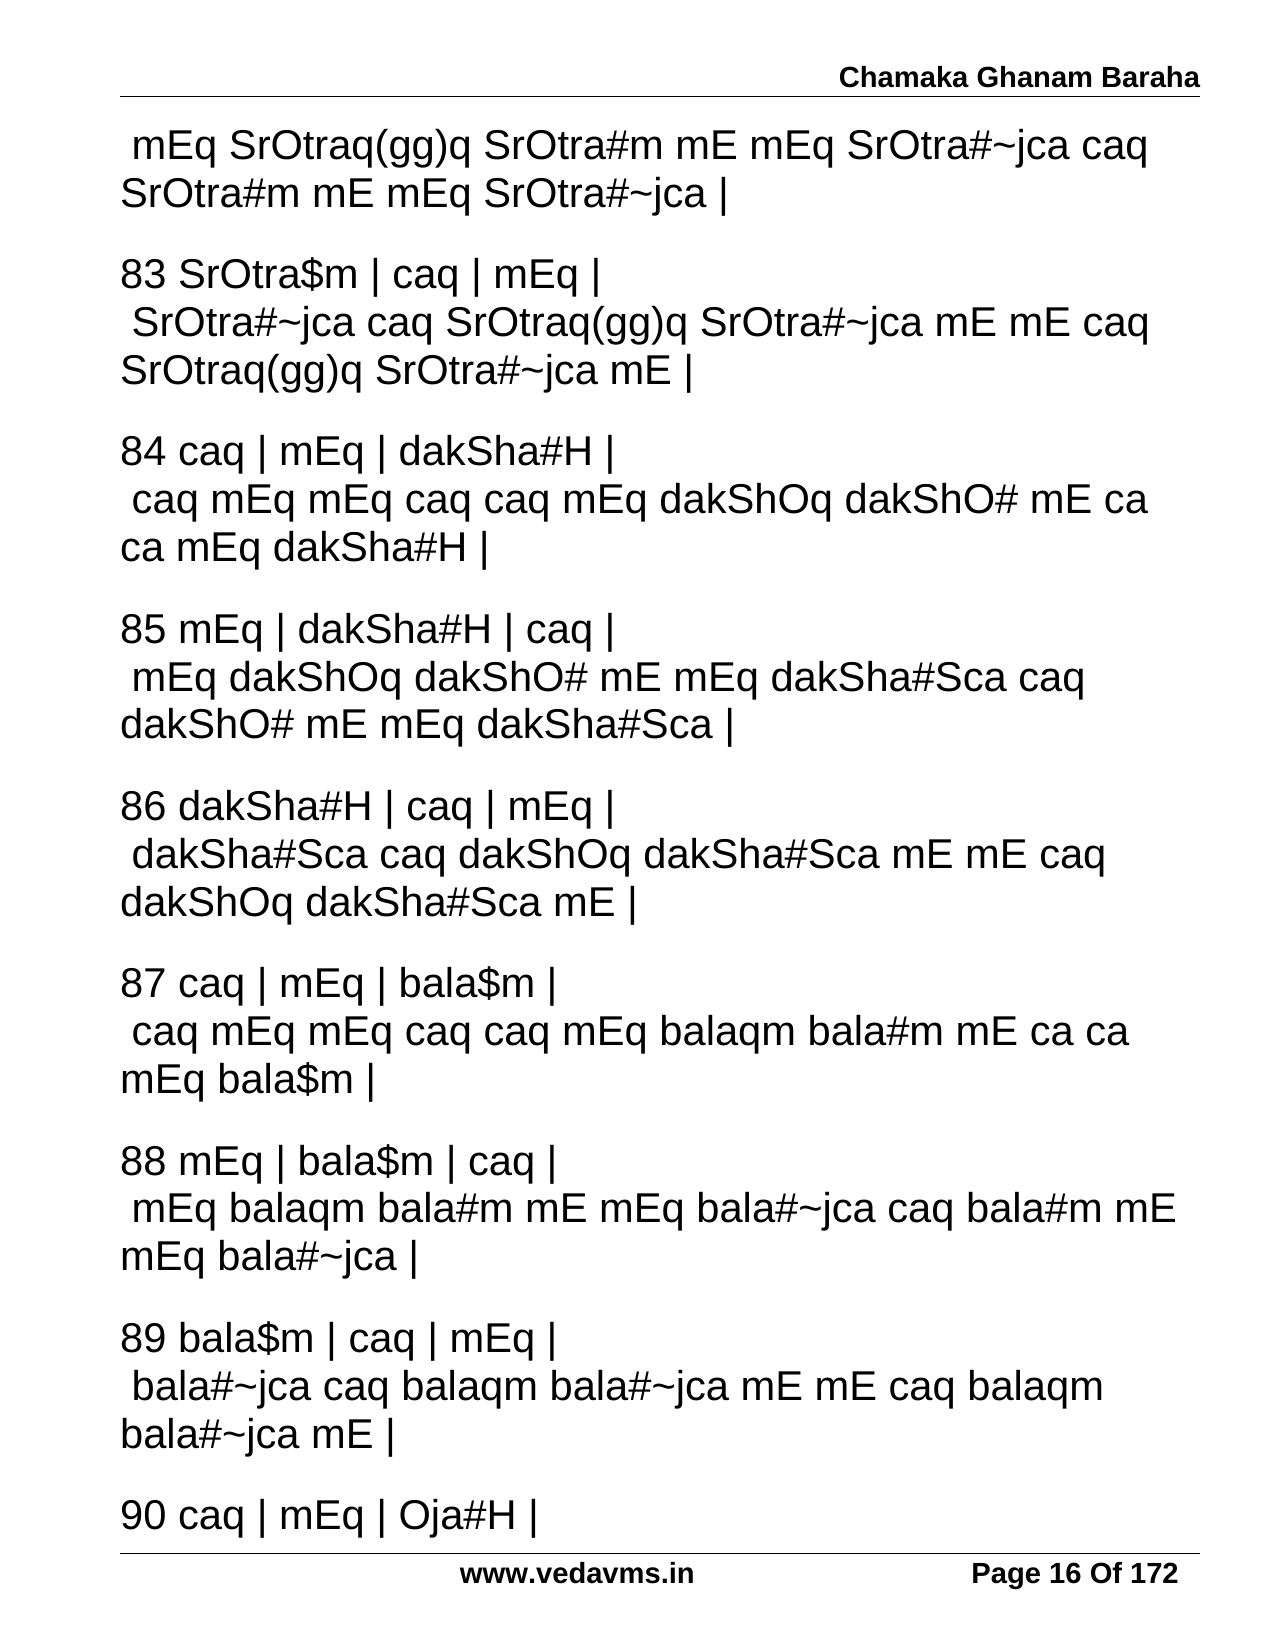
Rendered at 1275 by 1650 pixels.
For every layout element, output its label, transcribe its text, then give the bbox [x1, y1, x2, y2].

text caq mEq mEq caq caq mEq dakShOq dakShO# mE ca ca mEq dakSha#H | [120, 474, 1200, 570]
text caq mEq mEq caq caq mEq balaqm bala#m mE ca ca mEq bala$m | [120, 1006, 1200, 1102]
text SrOtra#~jca caq SrOtraq(gg)q SrOtra#~jca mE mE caq SrOtraq(gg)q SrOtra#~jca mE | [120, 297, 1200, 393]
text 90 caq | mEq | Oja#H | [120, 1490, 1200, 1538]
text bala#~jca caq balaqm bala#~jca mE mE caq balaqm bala#~jca mE | [120, 1361, 1200, 1457]
text 87 caq | mEq | bala$m | [120, 958, 1200, 1006]
text 83 SrOtra$m | caq | mEq | [120, 249, 1200, 297]
text 86 dakSha#H | caq | mEq | [120, 781, 1200, 829]
text 89 bala$m | caq | mEq | [120, 1313, 1200, 1361]
text mEq balaqm bala#m mE mEq bala#~jca caq bala#m mE mEq bala#~jca | [120, 1184, 1200, 1279]
text mEq SrOtraq(gg)q SrOtra#m mE mEq SrOtra#~jca caq SrOtra#m mE mEq SrOtra#~jca | [120, 120, 1200, 216]
text 84 caq | mEq | dakSha#H | [120, 427, 1200, 474]
text 88 mEq | bala$m | caq | [120, 1136, 1200, 1184]
text mEq dakShOq dakShO# mE mEq dakSha#Sca caq dakShO# mE mEq dakSha#Sca | [120, 652, 1200, 748]
text dakSha#Sca caq dakShOq dakSha#Sca mE mE caq dakShOq dakSha#Sca mE | [120, 829, 1200, 925]
text 85 mEq | dakSha#H | caq | [120, 604, 1200, 652]
